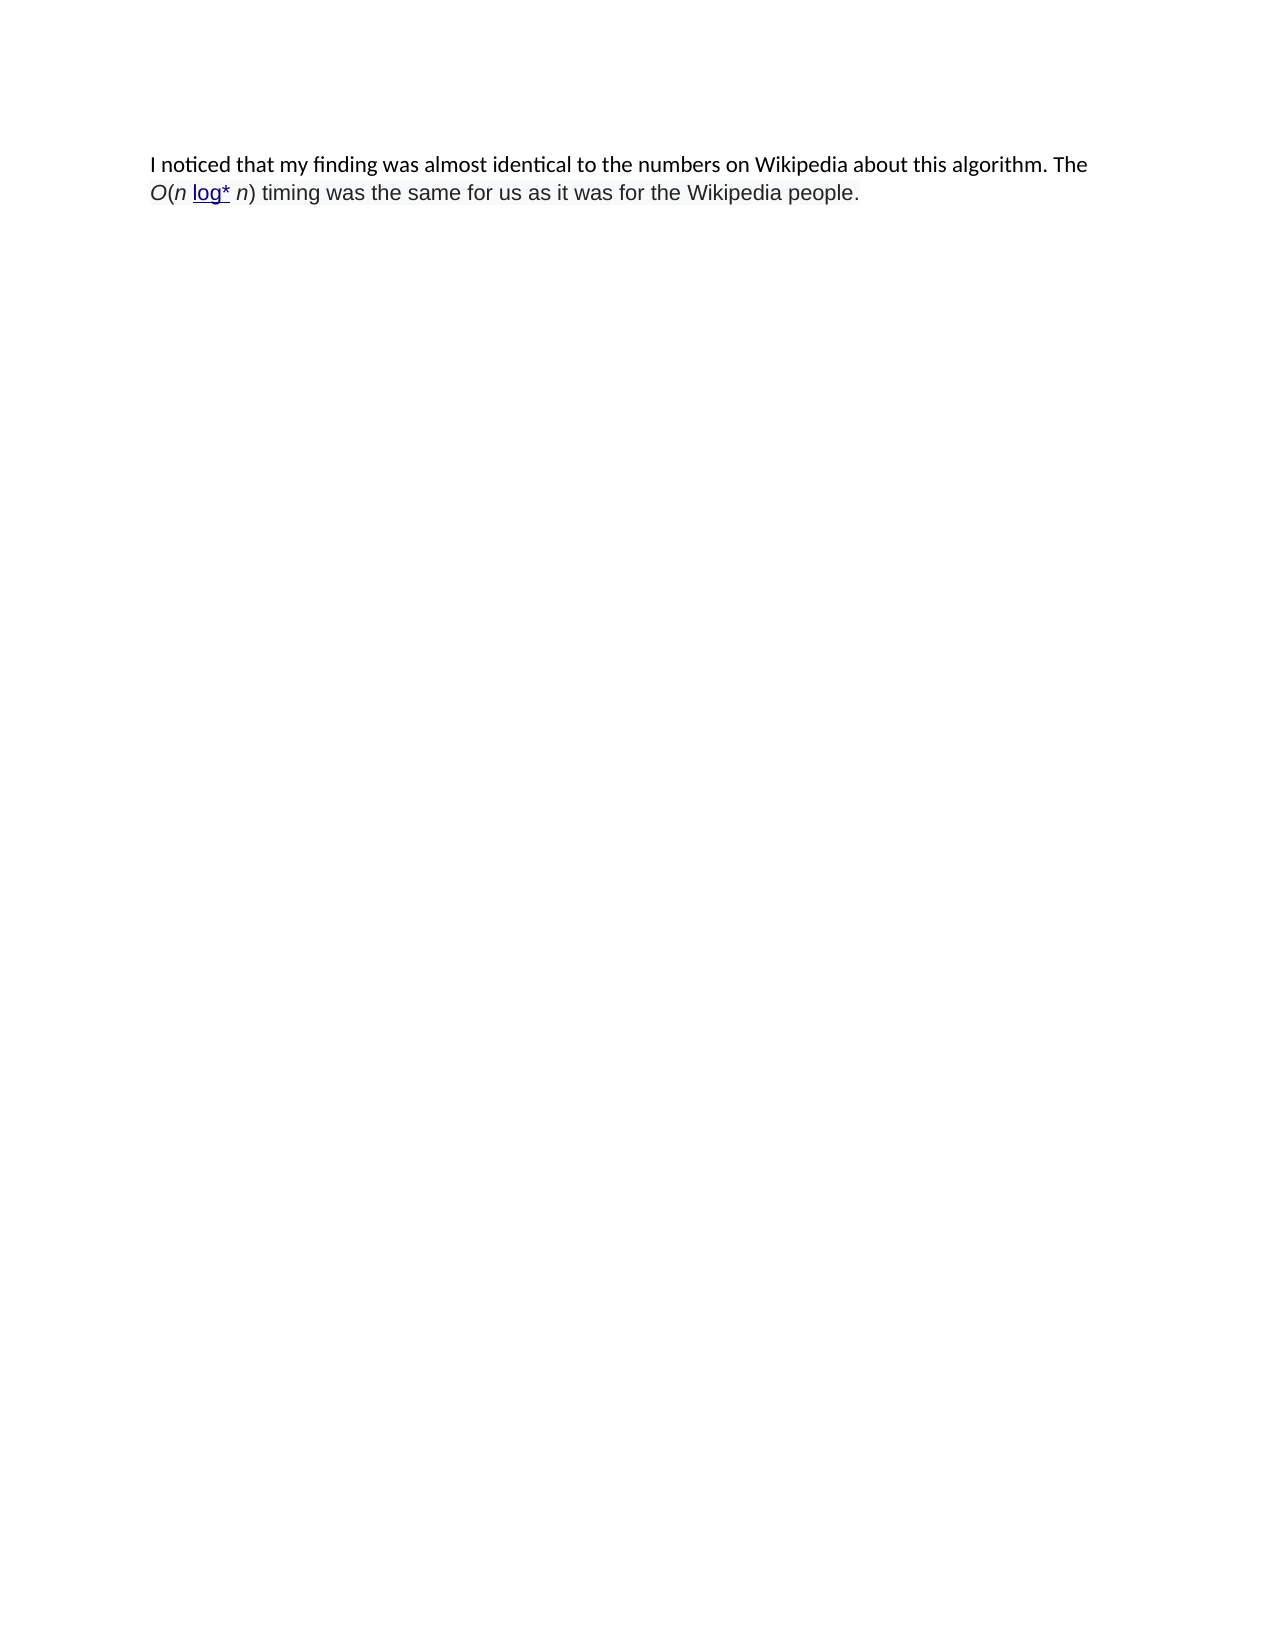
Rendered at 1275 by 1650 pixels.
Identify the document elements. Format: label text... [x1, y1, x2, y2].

text I noticed that my finding was almost identical to the numbers on Wikipedia about this algorithm. The O(n log* n) timing was the same for us as it was for the Wikipedia people. [150, 150, 1125, 205]
